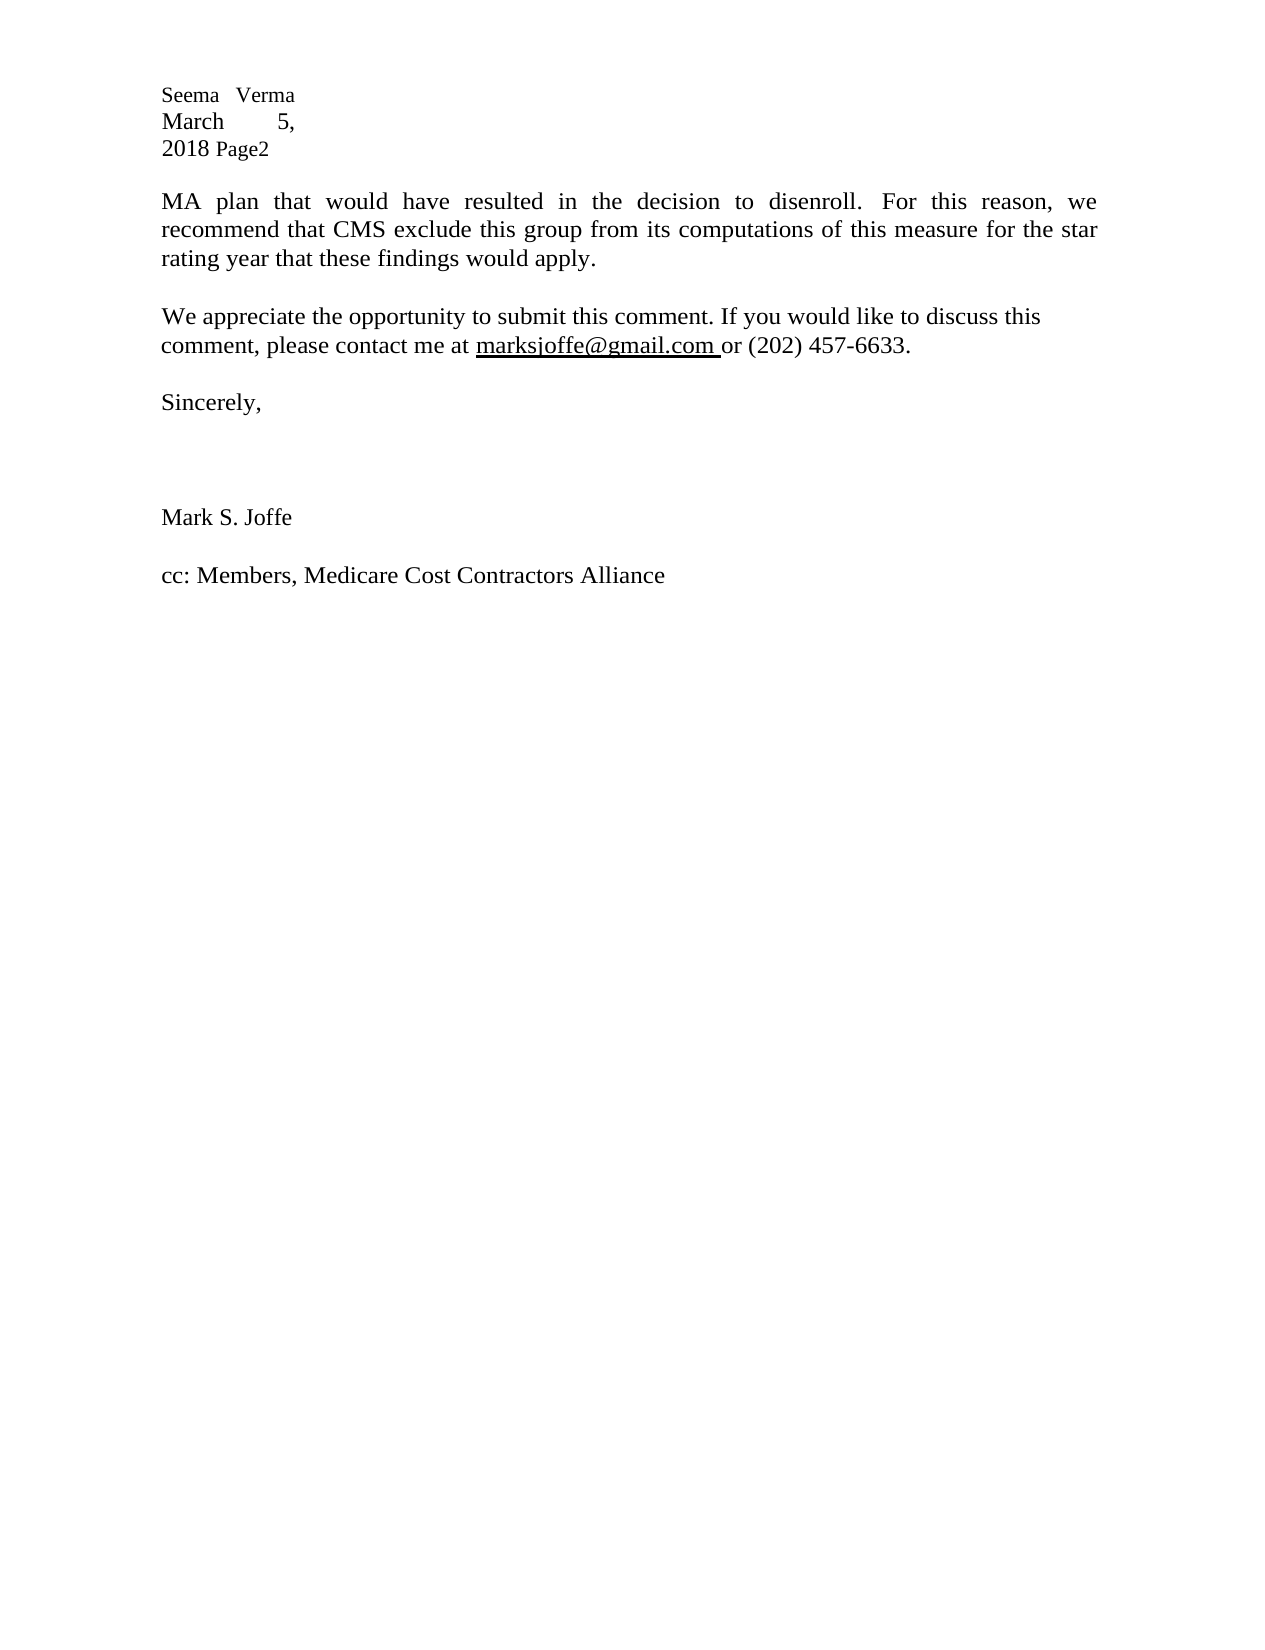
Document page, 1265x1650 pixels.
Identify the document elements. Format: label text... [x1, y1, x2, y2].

text cc: Members, Medicare Cost Contractors Alliance [161, 561, 1108, 588]
text Seema Verma March 5, 2018 Page2 [161, 82, 295, 162]
text Sincerely, [161, 388, 1108, 415]
text MA plan that would have resulted in the decision to disenroll. For this reason, we recommend that CMS exclude this group from its computations of this measure for the star rating year that these findings would apply. [161, 187, 1097, 271]
text We appreciate the opportunity to submit this comment. If you would like to discuss this comment, please contact me at marksjoffe@gmail.com or (202) 457-6633. [161, 302, 1046, 358]
text Mark S. Joffe [161, 503, 1108, 530]
